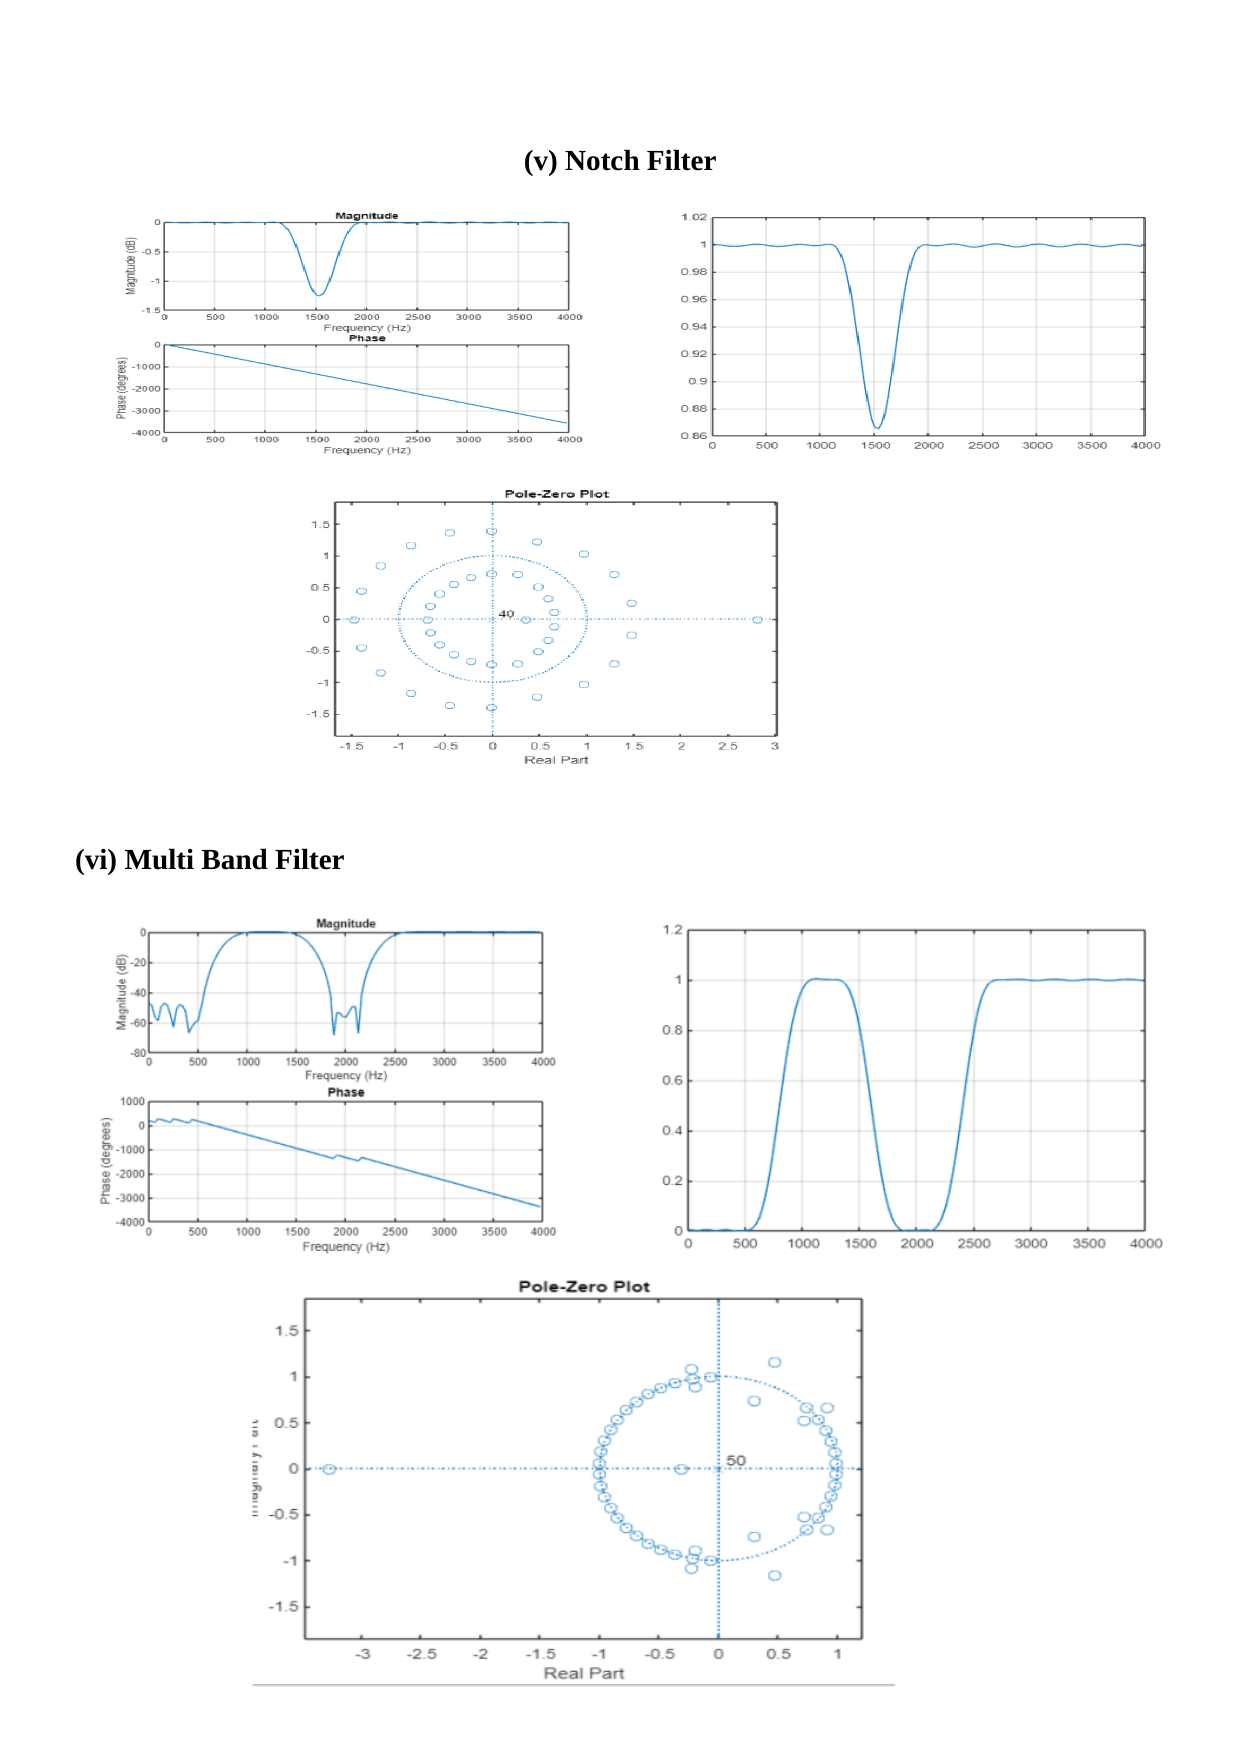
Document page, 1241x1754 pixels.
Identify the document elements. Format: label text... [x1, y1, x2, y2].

picture [275, 481, 838, 777]
text (vi) Multi Band Filter [75, 842, 1165, 876]
text (v) Notch Filter [75, 143, 1165, 176]
picture [97, 191, 1188, 472]
picture [96, 905, 1187, 1264]
picture [245, 1265, 900, 1689]
